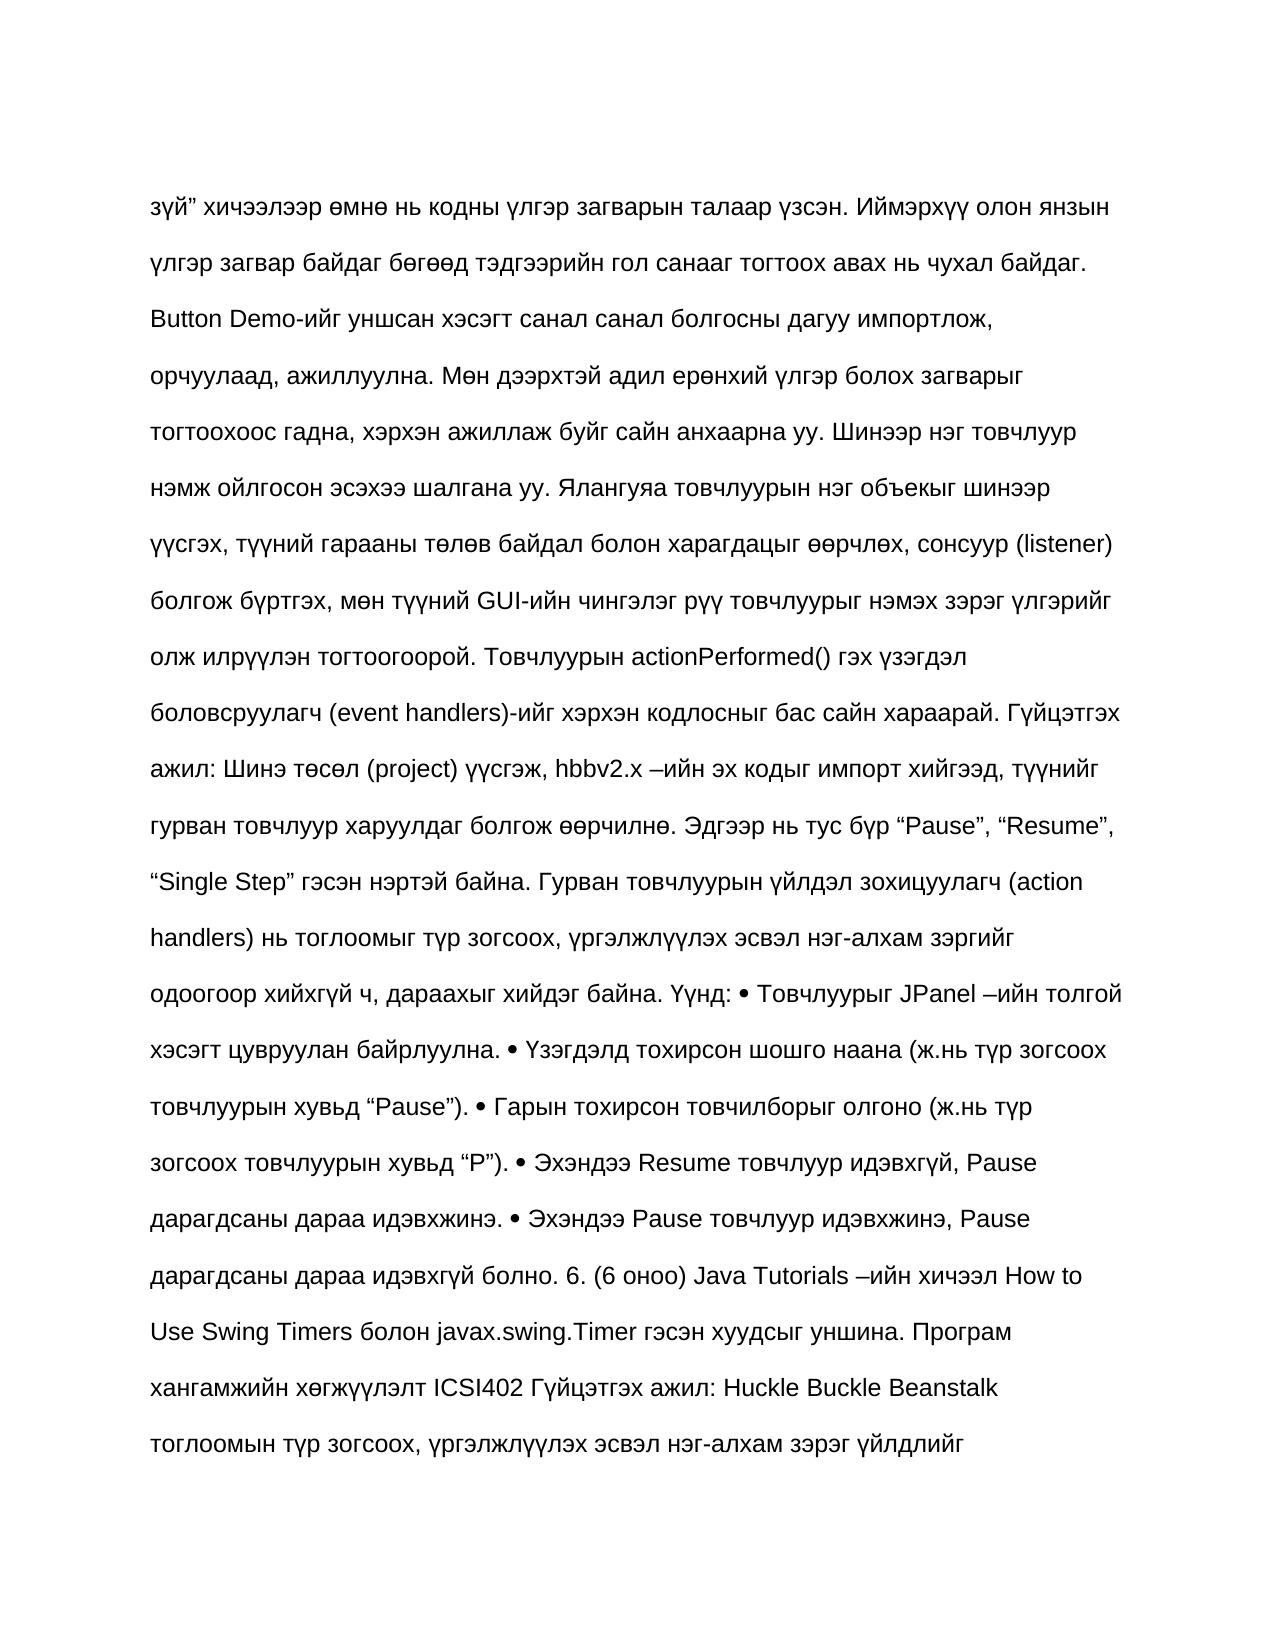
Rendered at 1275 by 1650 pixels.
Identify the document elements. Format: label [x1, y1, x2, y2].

text [150, 164, 1125, 1458]
